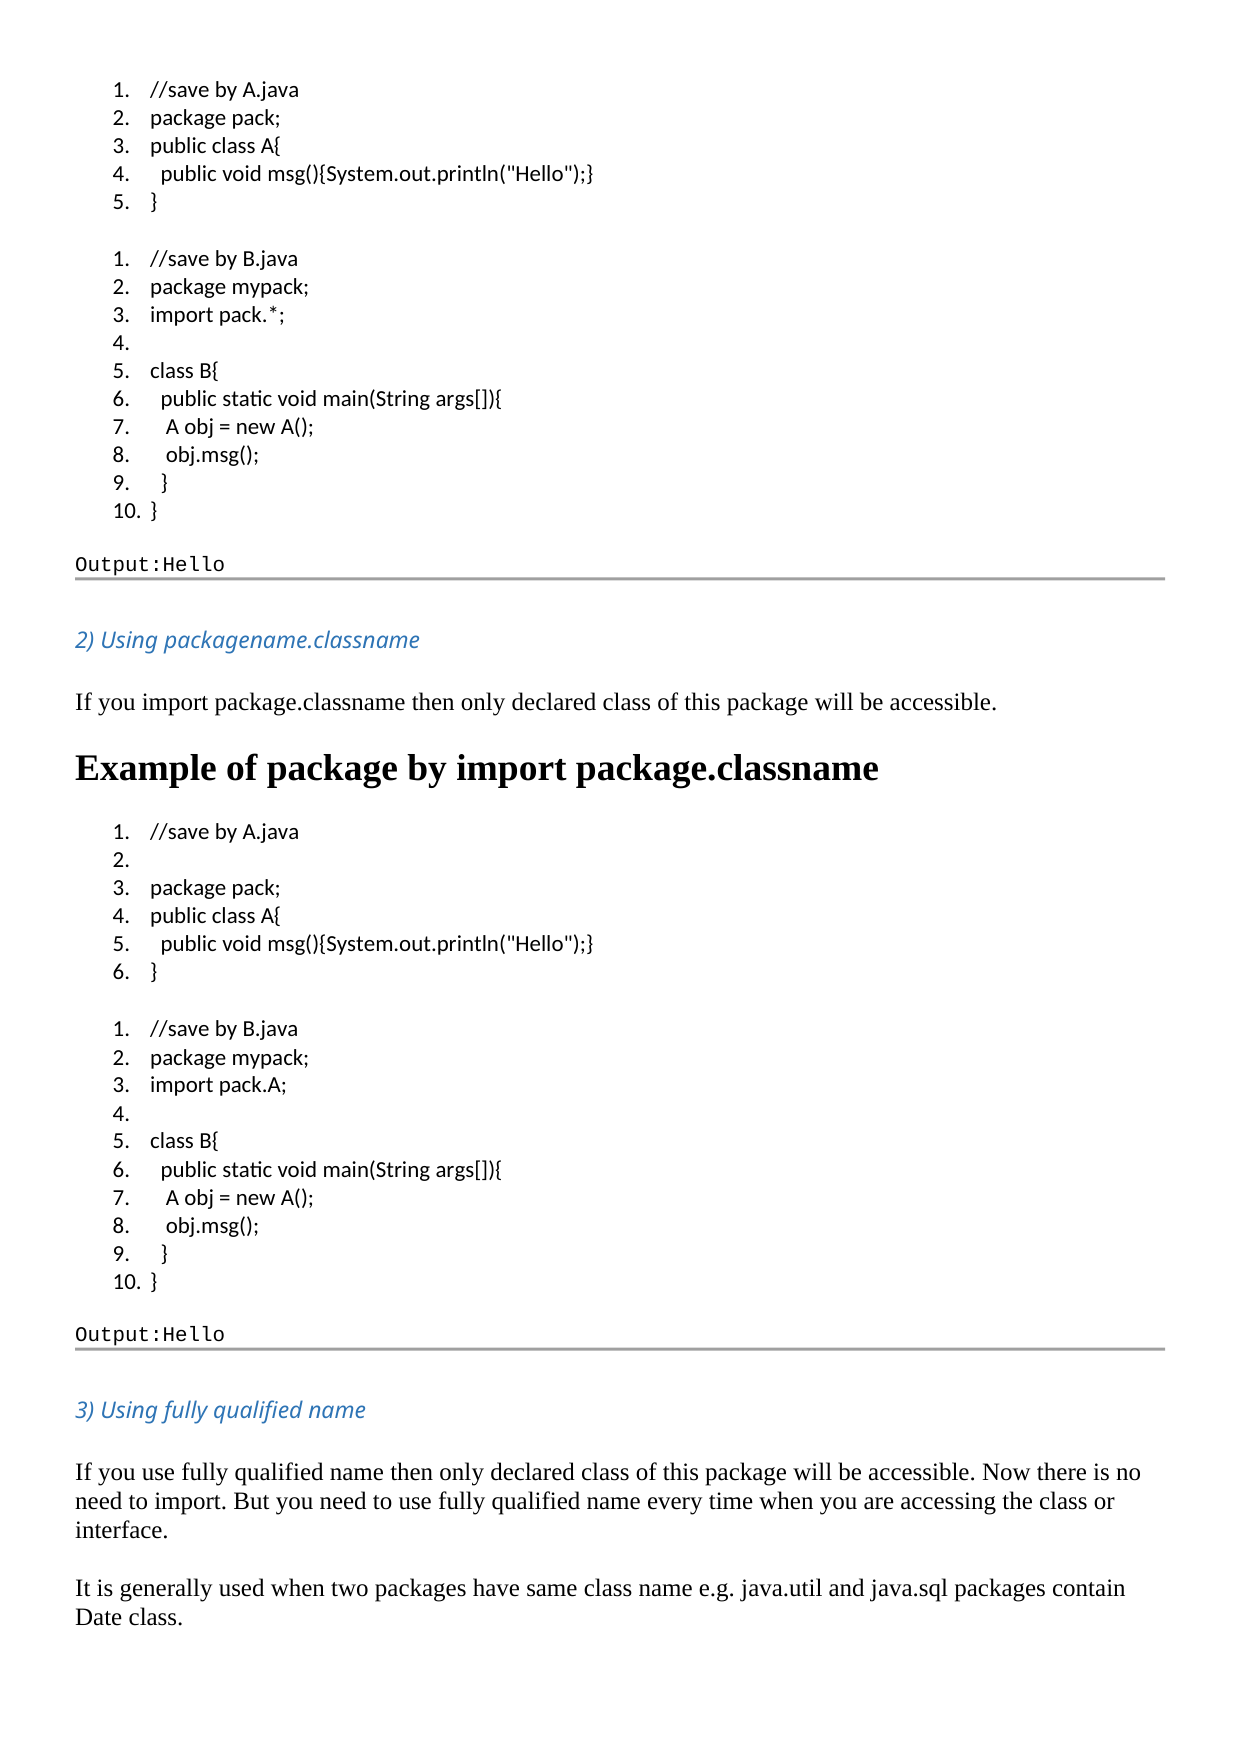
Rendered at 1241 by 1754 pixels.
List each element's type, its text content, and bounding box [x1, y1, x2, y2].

list obj.msg(); [112, 440, 1165, 468]
text Output:Hello [75, 1324, 1165, 1347]
list A obj = new A(); [112, 412, 1165, 440]
list public void msg(){System.out.println("Hello");} [112, 159, 1165, 187]
list obj.msg(); [112, 1211, 1165, 1239]
list //save by A.java [112, 817, 1165, 845]
list } [112, 468, 1165, 496]
list import pack.A; [112, 1071, 1165, 1099]
subtitle 2) Using packagename.classname [75, 624, 1165, 655]
text Output:Hello [75, 554, 1165, 577]
subtitle Example of package by import package.classname [75, 745, 1165, 788]
list } [112, 496, 1165, 524]
list public void msg(){System.out.println("Hello");} [112, 929, 1165, 957]
list package mypack; [112, 272, 1165, 300]
list //save by B.java [112, 244, 1165, 272]
list A obj = new A(); [112, 1183, 1165, 1211]
list import pack.*; [112, 300, 1165, 328]
list package mypack; [112, 1043, 1165, 1071]
text It is generally used when two packages have same class name e.g. java.util and java.sql packages contain Date class. [75, 1573, 1165, 1630]
subtitle 3) Using fully qualified name [75, 1394, 1165, 1426]
list public static void main(String args[]){ [112, 384, 1165, 412]
list package pack; [112, 873, 1165, 901]
list //save by B.java [112, 1014, 1165, 1043]
list public class A{ [112, 131, 1165, 159]
list } [112, 957, 1165, 985]
list //save by A.java [112, 75, 1165, 103]
list package pack; [112, 103, 1165, 131]
list class B{ [112, 1127, 1165, 1155]
list } [112, 187, 1165, 215]
list } [112, 1267, 1165, 1295]
list public static void main(String args[]){ [112, 1155, 1165, 1183]
list } [112, 1239, 1165, 1267]
list class B{ [112, 356, 1165, 384]
text If you import package.classname then only declared class of this package will be accessible. [75, 687, 1165, 716]
list public class A{ [112, 901, 1165, 929]
